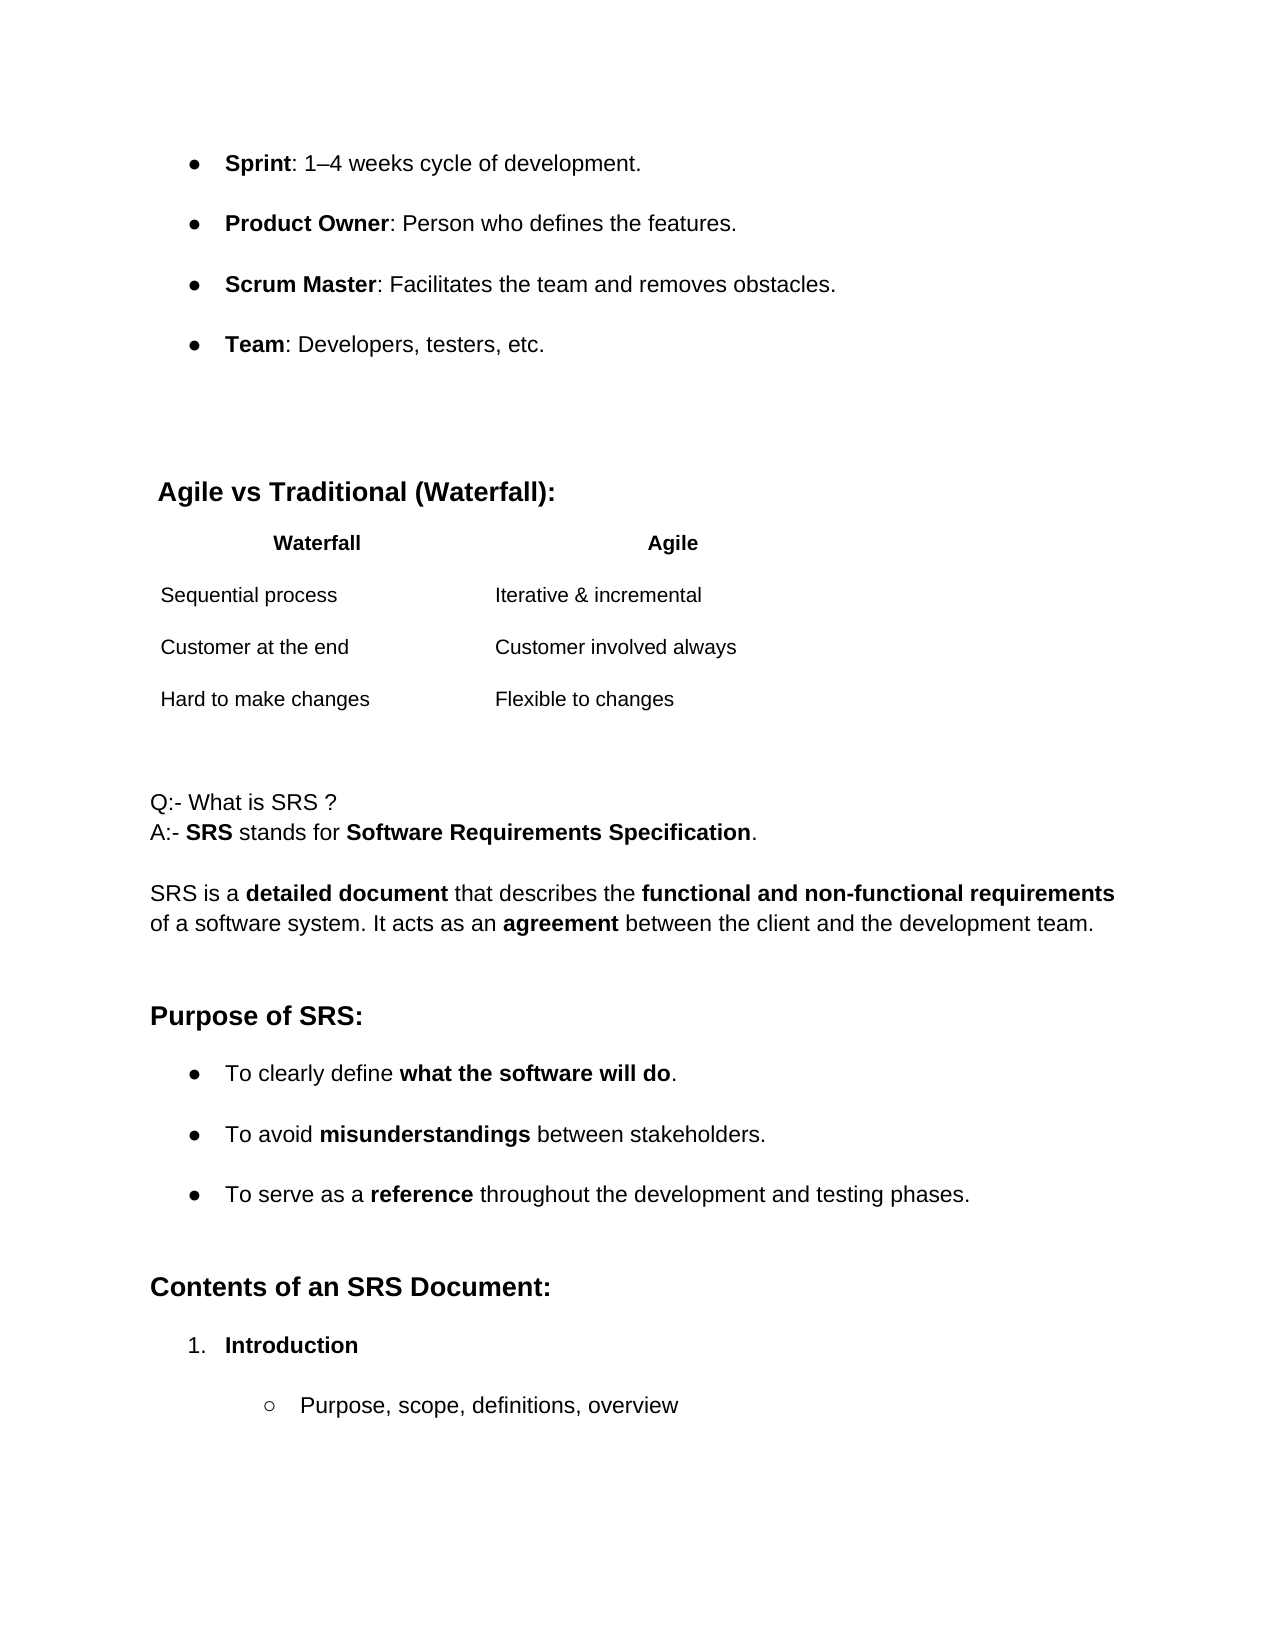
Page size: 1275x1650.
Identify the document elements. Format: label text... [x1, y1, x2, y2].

text SRS is a detailed document that describes the functional and non-functional requirements of a software system. It acts as an agreement between the client and the development team. [150, 880, 1125, 936]
table_header Agile [484, 520, 861, 572]
list Product Owner: Person who defines the features. [187, 210, 1125, 267]
list Scrum Master: Facilitates the team and removes obstacles. [187, 271, 1125, 327]
table_cell Sequential process [150, 573, 484, 624]
list Purpose, scope, definitions, overview [262, 1392, 1125, 1449]
subtitle Contents of an SRS Document: [150, 1271, 1125, 1302]
list To avoid misunderstandings between stakeholders. [187, 1121, 1125, 1177]
table_cell Flexible to changes [484, 677, 861, 729]
text Q:- What is SRS ? [150, 789, 1125, 815]
list To clearly define what the software will do. [187, 1060, 1125, 1117]
table_cell Customer involved always [484, 625, 861, 677]
text A:- SRS stands for Software Requirements Specification. [150, 819, 1125, 846]
table_cell Hard to make changes [150, 677, 484, 729]
list To serve as a reference throughout the development and testing phases. [187, 1181, 1125, 1238]
table_cell Customer at the end [150, 625, 484, 677]
subtitle Agile vs Traditional (Waterfall): [150, 476, 1125, 507]
list Sprint: 1–4 weeks cycle of development. [187, 150, 1125, 207]
table_cell Iterative & incremental [484, 573, 861, 624]
table_header Waterfall [150, 520, 484, 572]
subtitle Purpose of SRS: [150, 999, 1125, 1031]
list Introduction [187, 1332, 1125, 1388]
list Team: Developers, testers, etc. [187, 331, 1125, 358]
